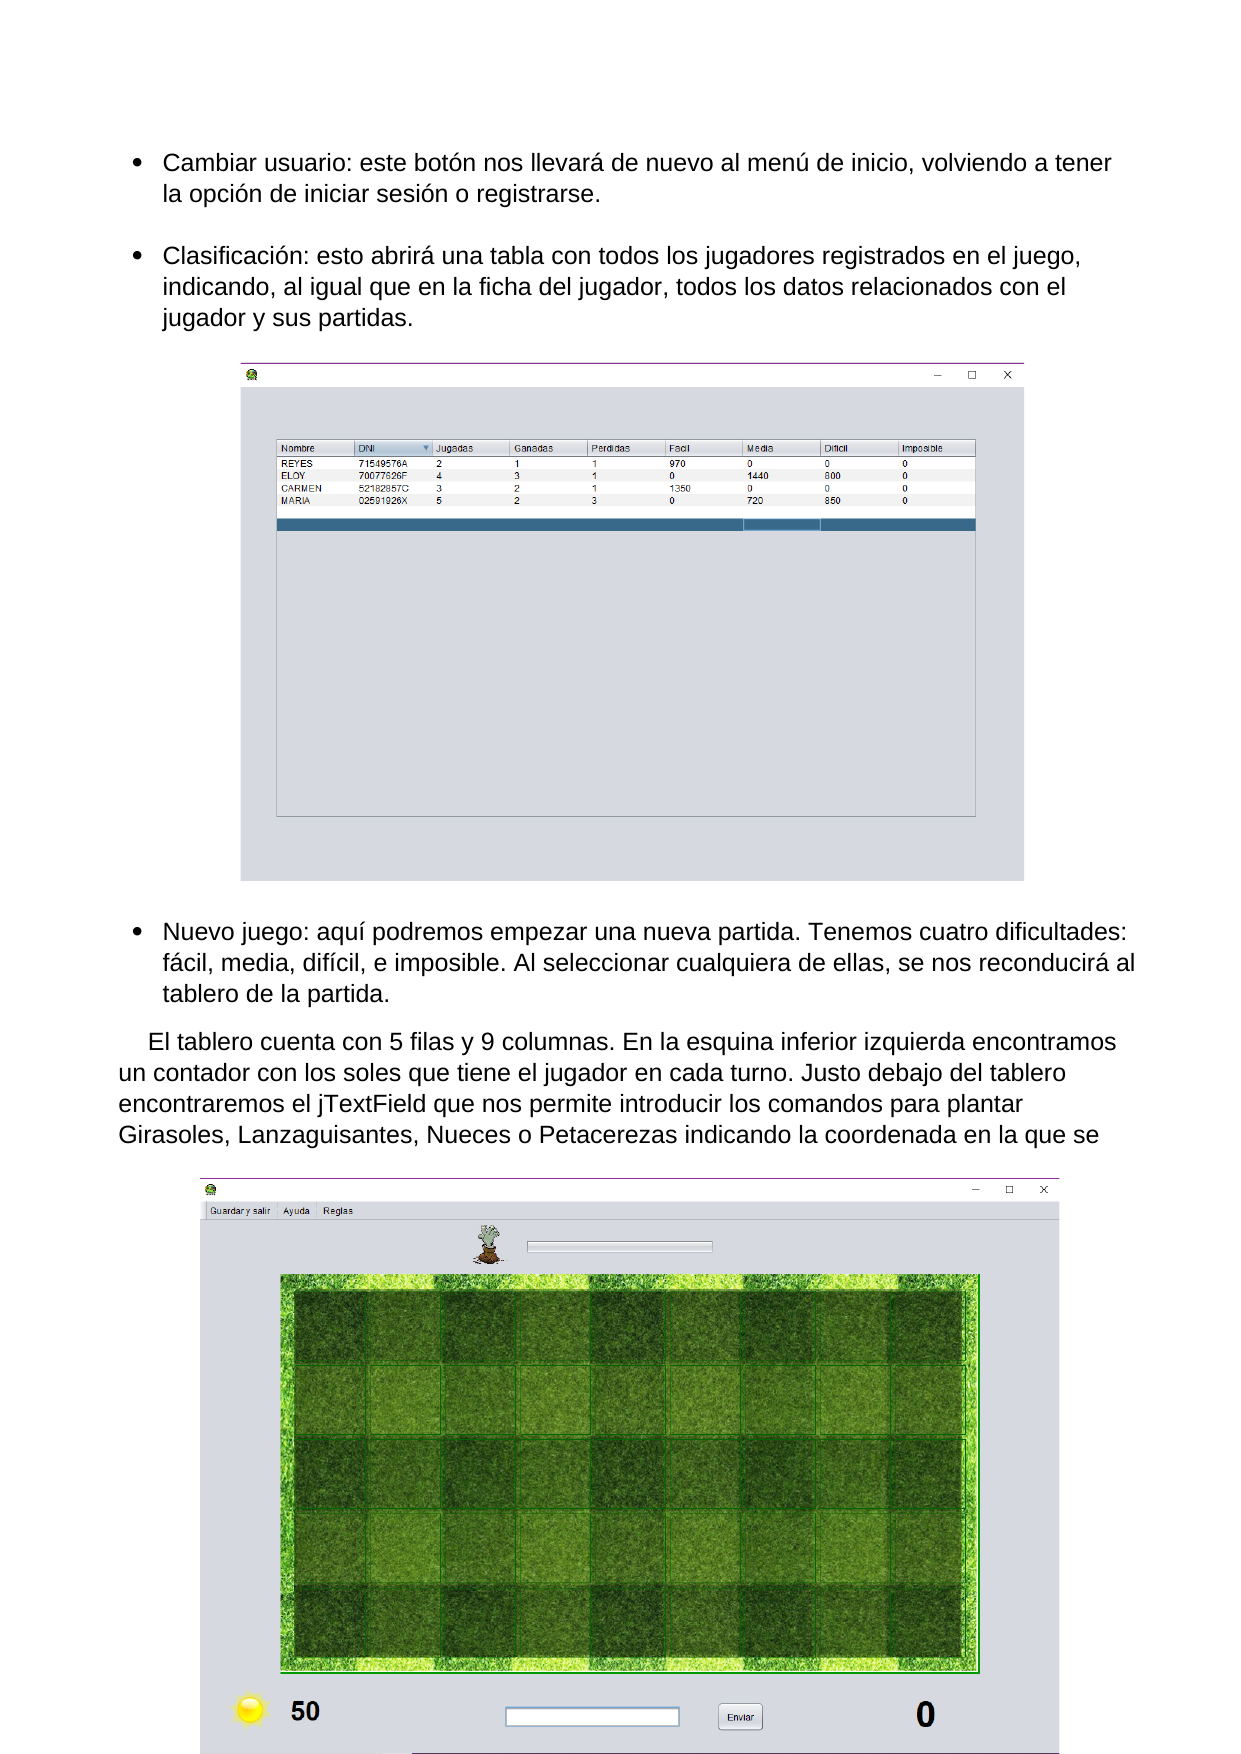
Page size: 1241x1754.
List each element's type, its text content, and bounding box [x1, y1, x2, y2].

list Nuevo juego: aquí podremos empezar una nueva partida. Tenemos cuatro dificultades: fácil, media, difícil, e imposible. Al seleccionar cualquiera de ellas, se nos reconducirá al tablero de la partida. [133, 917, 1137, 1007]
picture [200, 1178, 1060, 1754]
text El tablero cuenta con 5 filas y 9 columnas. En la esquina inferior izquierda encontramos un contador con los soles que tiene el jugador en cada turno. Justo debajo del tablero encontraremos el jTextField que nos permite introducir los comandos para plantar Girasoles, Lanzaguisantes, Nueces o Petacerezas indicando la coordenada en la que se quiere plantar. En la esquina inferior derecha, tenemos un contador con el turno actual de la partida. [118, 1026, 1137, 1148]
list Cambiar usuario: este botón nos llevará de nuevo al menú de inicio, volviendo a tener la opción de iniciar sesión o registrarse. [133, 148, 1137, 207]
list Clasificación: esto abrirá una tabla con todos los jugadores registrados en el juego, indicando, al igual que en la ficha del jugador, todos los datos relacionados con el jugador y sus partidas. [133, 241, 1137, 332]
picture [240, 362, 1025, 881]
